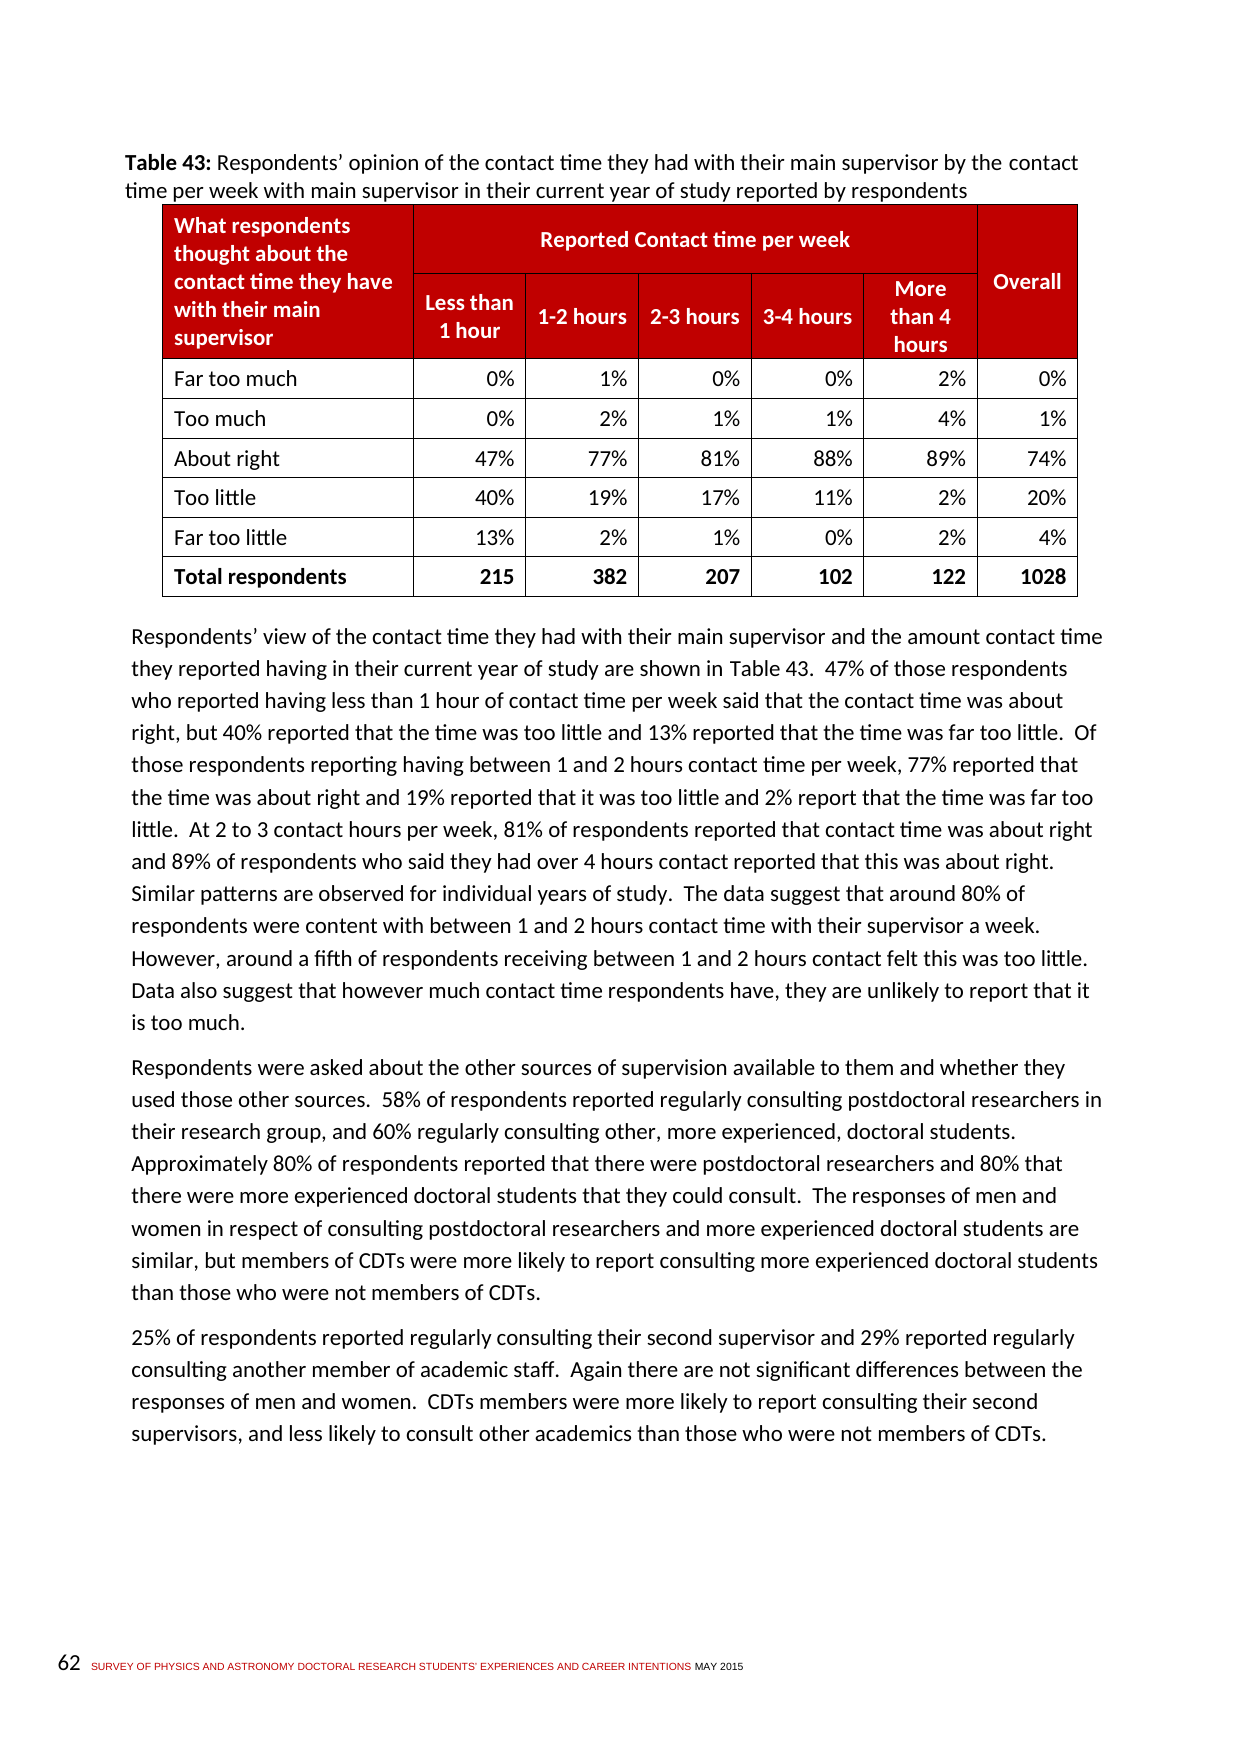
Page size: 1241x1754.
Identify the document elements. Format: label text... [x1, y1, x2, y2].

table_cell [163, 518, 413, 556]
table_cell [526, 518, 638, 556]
text 25% of respondents reported regularly consulting their second supervisor and 29% reported regularly consulting another member of academic staff. Again there are not significant differences between the responses of men and women. CDTs members were more likely to report consulting their second supervisors, and less likely to consult other academics than those who were not members of CDTs. [131, 1323, 1109, 1447]
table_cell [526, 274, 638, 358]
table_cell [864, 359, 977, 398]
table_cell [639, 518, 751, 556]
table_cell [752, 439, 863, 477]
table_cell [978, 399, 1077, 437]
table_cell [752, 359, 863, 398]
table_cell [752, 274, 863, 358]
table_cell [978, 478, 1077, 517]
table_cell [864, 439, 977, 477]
text Respondents’ view of the contact time they had with their main supervisor and the amount contact time they reported having in their current year of study are shown in table 43. 47% of those respondents who reported having less than 1 hour of contact time per week said that the contact time was about right, but 40% reported that the time was too little and 13% reported that the time was far too little. Of those respondents reporting having between 1 and 2 hours contact time per week, 77% reported that the time was about right and 19% reported that it was too little and 2% report that the time was far too little. At 2 to 3 contact hours per week, 81% of respondents reported that contact time was about right and 89% of respondents who said they had over 4 hours contact reported that this was about right. Similar patterns are observed for individual years of study. The data suggest that around 80% of respondents were content with between 1 and 2 hours contact time with their supervisor a week. However, around a fifth of respondents receiving between 1 and 2 hours contact felt this was too little. Data also suggest that however much contact time respondents have, they are unlikely to report that it is too much. [131, 622, 1109, 1036]
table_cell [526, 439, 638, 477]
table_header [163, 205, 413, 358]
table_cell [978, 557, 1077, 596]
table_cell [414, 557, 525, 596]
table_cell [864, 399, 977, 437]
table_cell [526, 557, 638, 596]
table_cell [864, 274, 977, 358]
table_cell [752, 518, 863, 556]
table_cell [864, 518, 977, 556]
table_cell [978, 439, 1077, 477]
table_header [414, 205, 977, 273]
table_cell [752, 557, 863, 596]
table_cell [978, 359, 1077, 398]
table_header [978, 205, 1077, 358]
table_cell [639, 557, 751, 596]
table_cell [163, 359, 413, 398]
text Table 43: Respondents’ opinion of the contact time they had with their main supervisor by the contact time per week with main supervisor in their current year of study reported by respondents [125, 148, 1121, 204]
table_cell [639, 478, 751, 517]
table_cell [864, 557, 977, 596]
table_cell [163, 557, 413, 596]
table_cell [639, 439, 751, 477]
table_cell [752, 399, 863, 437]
text Respondents were asked about the other sources of supervision available to them and whether they used those other sources. 58% of respondents reported regularly consulting postdoctoral researchers in their research group, and 60% regularly consulting other, more experienced, doctoral students. Approximately 80% of respondents reported that there were postdoctoral researchers and 80% that there were more experienced doctoral students that they could consult. The responses of men and women in respect of consulting postdoctoral researchers and more experienced doctoral students are similar, but members of CDTs were more likely to report consulting more experienced doctoral students than those who were not members of CDTs. [131, 1053, 1109, 1306]
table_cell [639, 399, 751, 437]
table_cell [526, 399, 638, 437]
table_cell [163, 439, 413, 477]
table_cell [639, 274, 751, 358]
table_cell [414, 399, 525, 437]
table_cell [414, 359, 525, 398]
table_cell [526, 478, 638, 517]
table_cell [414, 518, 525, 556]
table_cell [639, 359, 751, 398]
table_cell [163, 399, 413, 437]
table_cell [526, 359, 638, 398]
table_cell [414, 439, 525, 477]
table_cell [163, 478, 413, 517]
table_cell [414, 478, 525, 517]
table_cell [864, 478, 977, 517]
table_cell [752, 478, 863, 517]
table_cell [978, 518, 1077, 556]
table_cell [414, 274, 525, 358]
